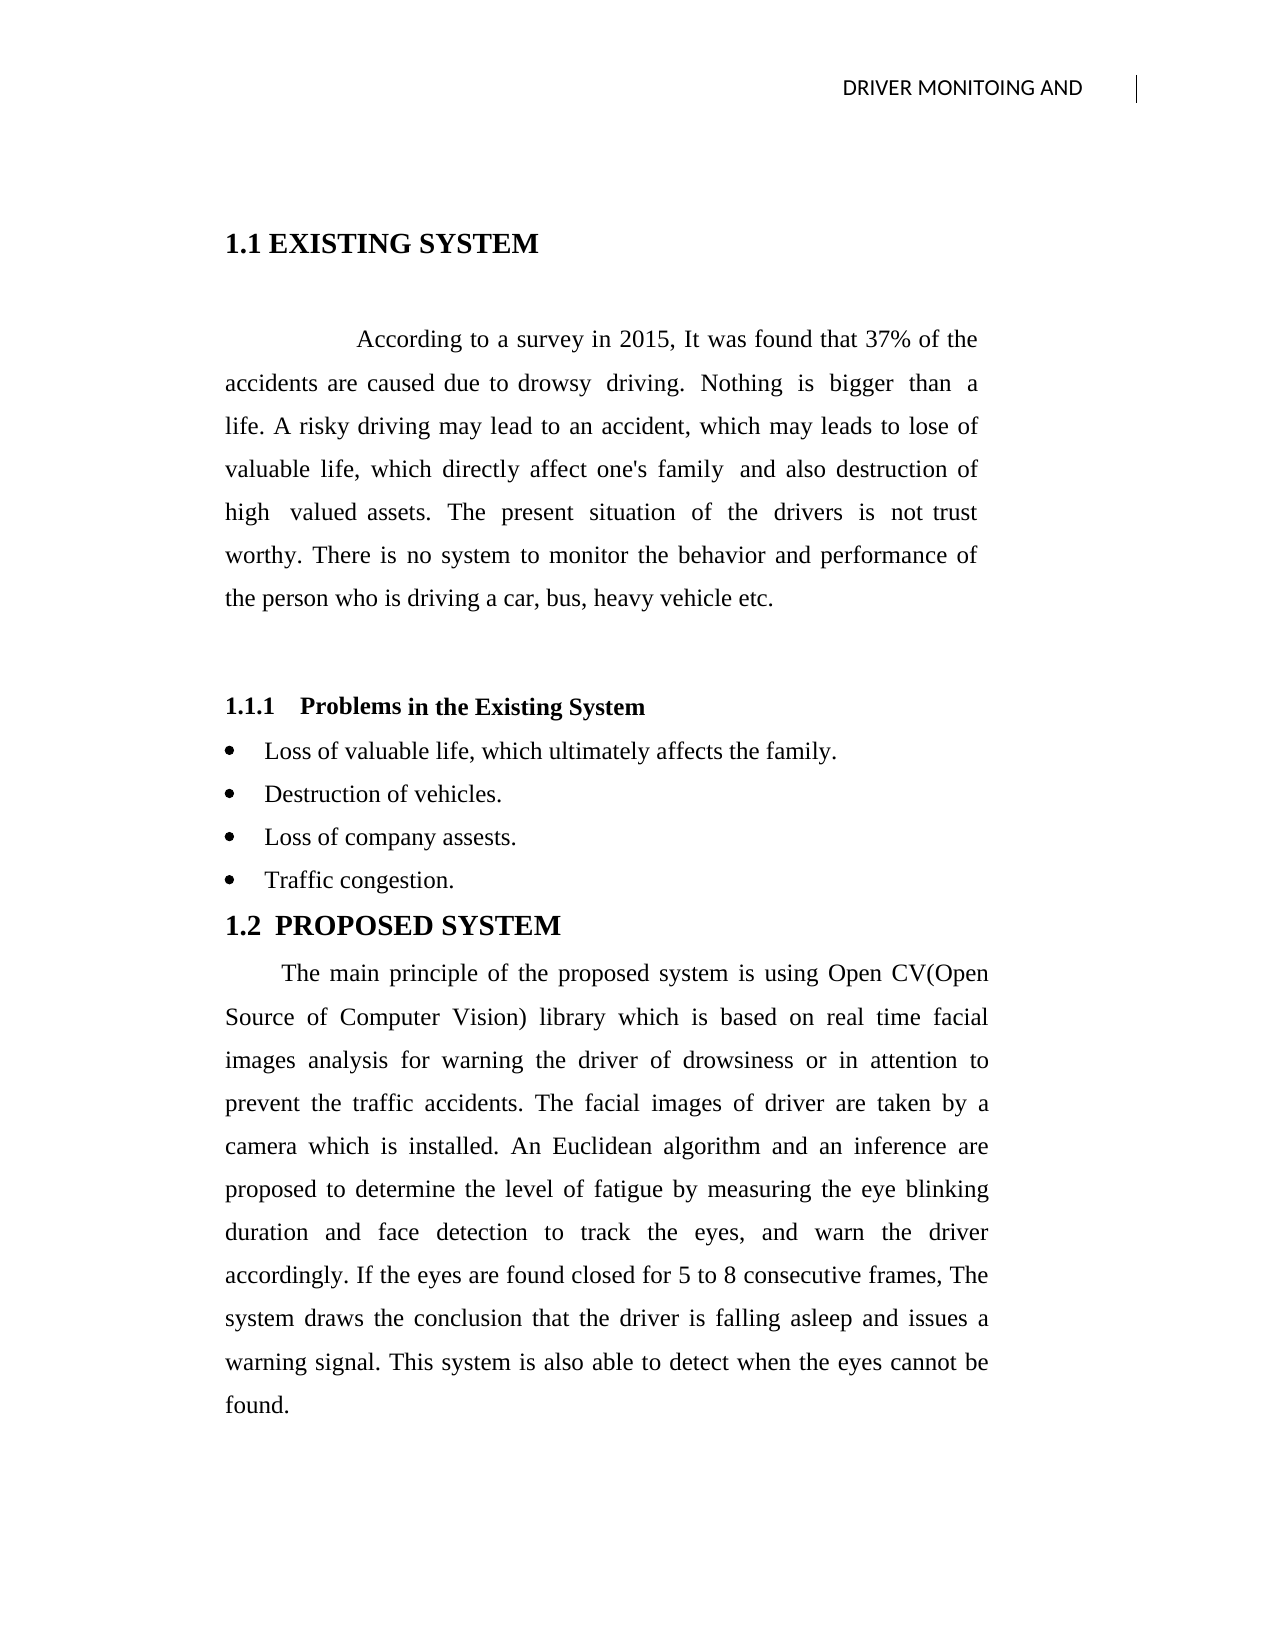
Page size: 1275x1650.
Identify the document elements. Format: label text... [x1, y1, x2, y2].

list PROPOSED SYSTEM [225, 908, 990, 942]
list Loss of valuable life, which ultimately affects the family. [225, 736, 978, 764]
text According to a survey in 2015, It was found that 37% of the accidents are caused due to drowsy driving. Nothing is bigger than a life. A risky driving may lead to an accident, which may leads to lose of valuable life, which directly affect one's family and also destruction of high valued assets. The present situation of the drivers is not trust worthy. There is no system to monitor the behavior and performance of the person who is driving a car, bus, heavy vehicle etc. [225, 324, 978, 612]
list Loss of company assests. [225, 822, 978, 851]
list Traffic congestion. [225, 865, 978, 894]
list Destruction of vehicles. [225, 779, 978, 808]
list Problems in the Existing System [225, 691, 978, 721]
list The main principle of the proposed system is using Open CV(Open Source of Computer Vision) library which is based on real time facial images analysis for warning the driver of drowsiness or in attention to prevent the traffic accidents. The facial images of driver are taken by a camera which is installed. An Euclidean algorithm and an inference are proposed to determine the level of fatigue by measuring the eye blinking duration and face detection to track the eyes, and warn the driver accordingly. If the eyes are found closed for 5 to 8 consecutive frames, The system draws the conclusion that the driver is falling asleep and issues a warning signal. This system is also able to detect when the eyes cannot be found. [225, 958, 990, 1418]
text 1.1 EXISTING SYSTEM [225, 226, 978, 260]
